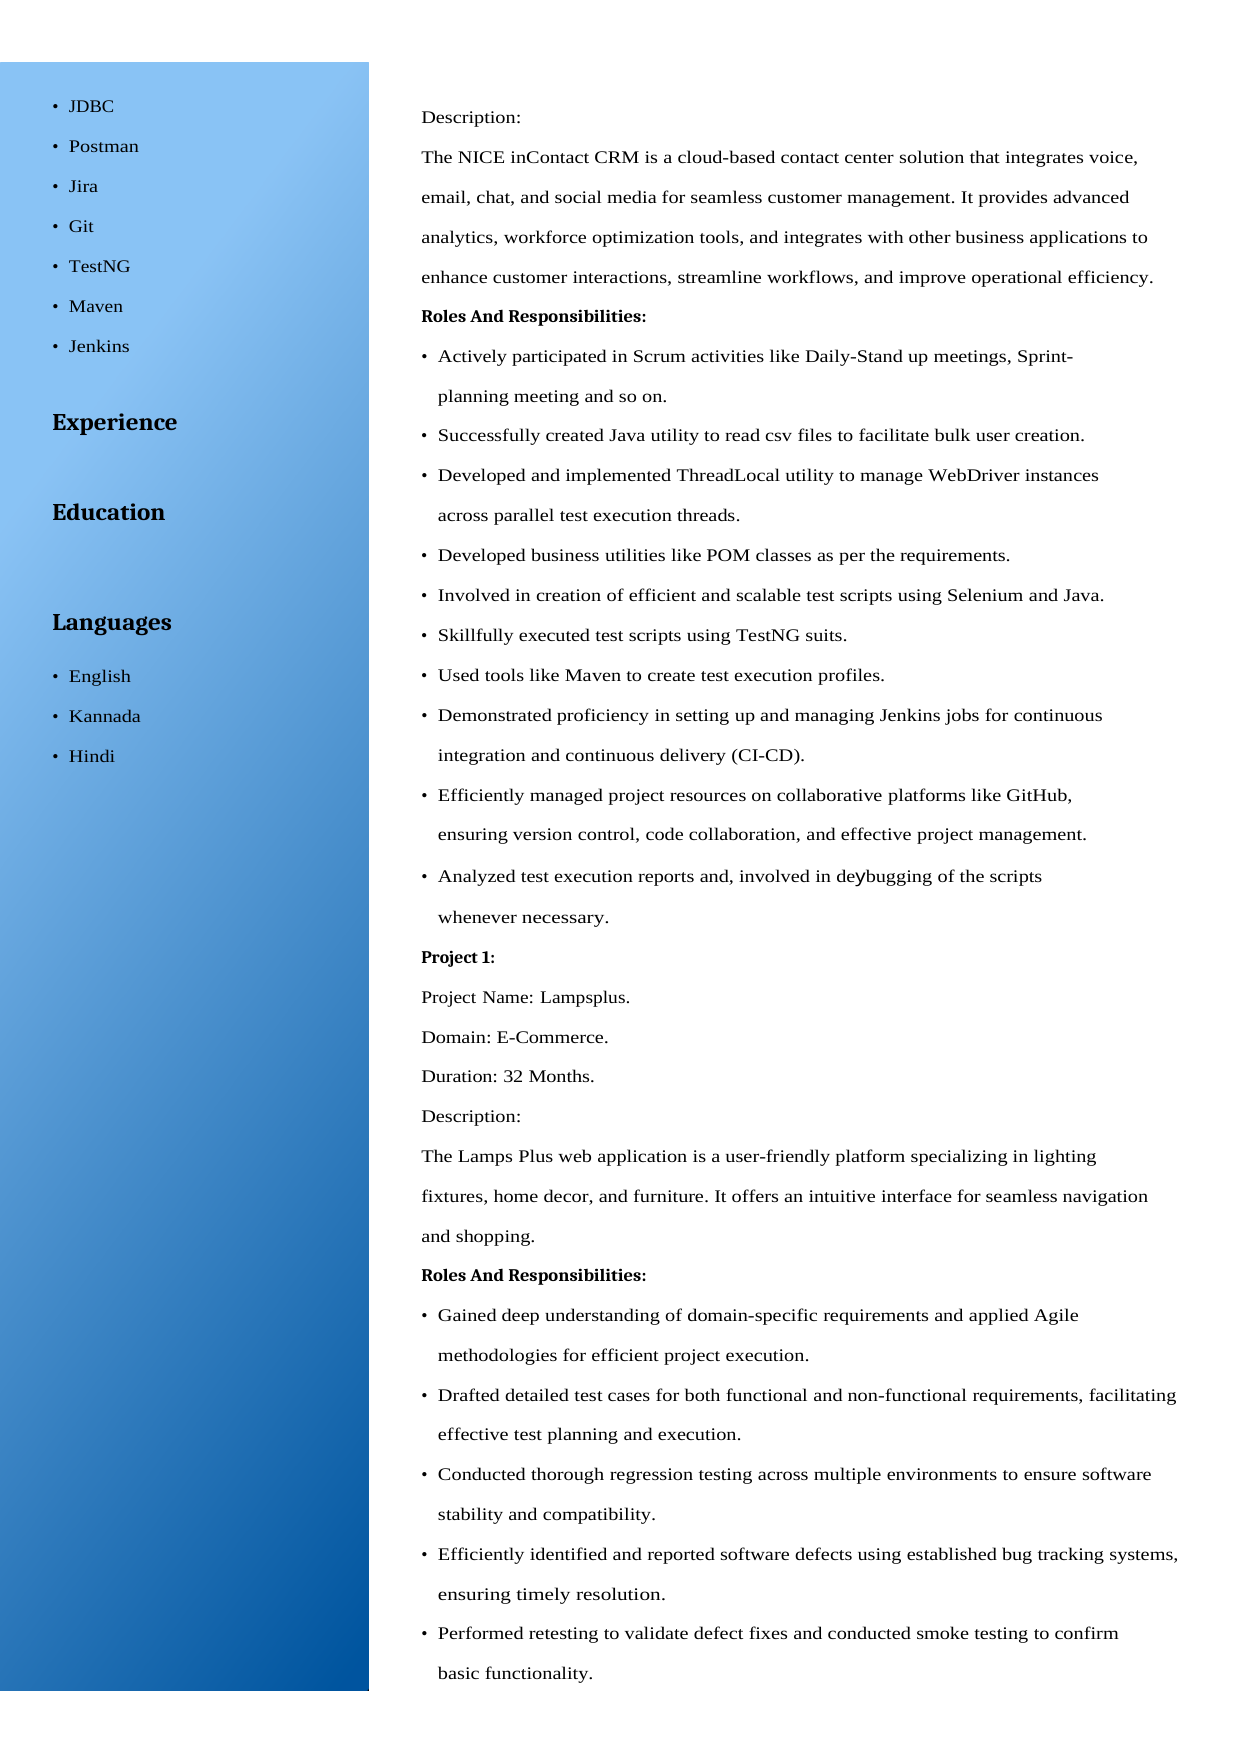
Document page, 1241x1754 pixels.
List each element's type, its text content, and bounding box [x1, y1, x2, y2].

list Used tools like Maven to create test execution profiles. [421, 665, 1198, 685]
subtitle Roles And Responsibilities: [421, 1265, 1198, 1286]
list JDBC [52, 96, 319, 116]
list Developed business utilities like POM classes as per the requirements. [421, 545, 1198, 565]
subtitle Project 1: [421, 947, 1198, 968]
list Postman [52, 136, 319, 156]
list Maven [52, 295, 319, 316]
list Gained deep understanding of domain-specific requirements and applied Agile methodologies for efficient project execution. [421, 1305, 1081, 1365]
list Demonstrated proficiency in setting up and managing Jenkins jobs for continuous integration and continuous delivery (CI-CD). [421, 705, 1104, 765]
list Conducted thorough regression testing across multiple environments to ensure software stability and compatibility. [421, 1464, 1156, 1524]
subtitle Roles And Responsibilities: [421, 306, 1198, 326]
list Hindi [52, 746, 319, 767]
list Analyzed test execution reports and, involved in deybugging of the scripts whenever necessary. [421, 864, 1122, 928]
list Jira [52, 176, 319, 196]
picture [0, 62, 369, 1691]
list Kannada [52, 706, 319, 727]
subtitle Education [52, 499, 319, 526]
list Drafted detailed test cases for both functional and non-functional requirements, facilitating effective test planning and execution. [421, 1384, 1178, 1444]
list English [52, 666, 319, 687]
list Git [52, 215, 319, 236]
text Experience [52, 409, 319, 437]
list Performed retesting to validate defect fixes and conducted smoke testing to confirm basic functionality. [421, 1623, 1162, 1683]
text The Lamps Plus web application is a user-friendly platform specializing in lighting fixtures, home decor, and furniture. It offers an intuitive interface for seamless navigation and shopping. [421, 1146, 1164, 1246]
list Successfully created Java utility to read csv files to facilitate bulk user creation. [421, 426, 1198, 446]
list Efficiently managed project resources on collaborative platforms like GitHub, ensuring version control, code collaboration, and effective project management. [421, 784, 1141, 844]
list TestNG [52, 255, 319, 276]
text Project Name: Lampsplus. Domain: E-Commerce. [421, 987, 699, 1047]
list Developed and implemented ThreadLocal utility to manage WebDriver instances across parallel test execution threads. [421, 465, 1147, 525]
list Actively participated in Scrum activities like Daily-Stand up meetings, Sprint-planning meeting and so on. [421, 346, 1138, 406]
list Jenkins [52, 335, 319, 356]
text Duration: 32 Months. Description: [421, 1066, 595, 1126]
subtitle Languages [52, 609, 319, 636]
text The NICE inContact CRM is a cloud-based contact center solution that integrates voice, email, chat, and social media for seamless customer management. It provides advanced analytics, workforce optimization tools, and integrates with other business applications to enhance customer interactions, streamline workflows, and improve operational efficiency. [421, 147, 1182, 287]
list Efficiently identified and reported software defects using established bug tracking systems, ensuring timely resolution. [421, 1543, 1179, 1604]
list Skillfully executed test scripts using TestNG suits. [421, 625, 1198, 645]
text Description: [421, 107, 1198, 127]
list Involved in creation of efficient and scalable test scripts using Selenium and Java. [421, 585, 1198, 605]
